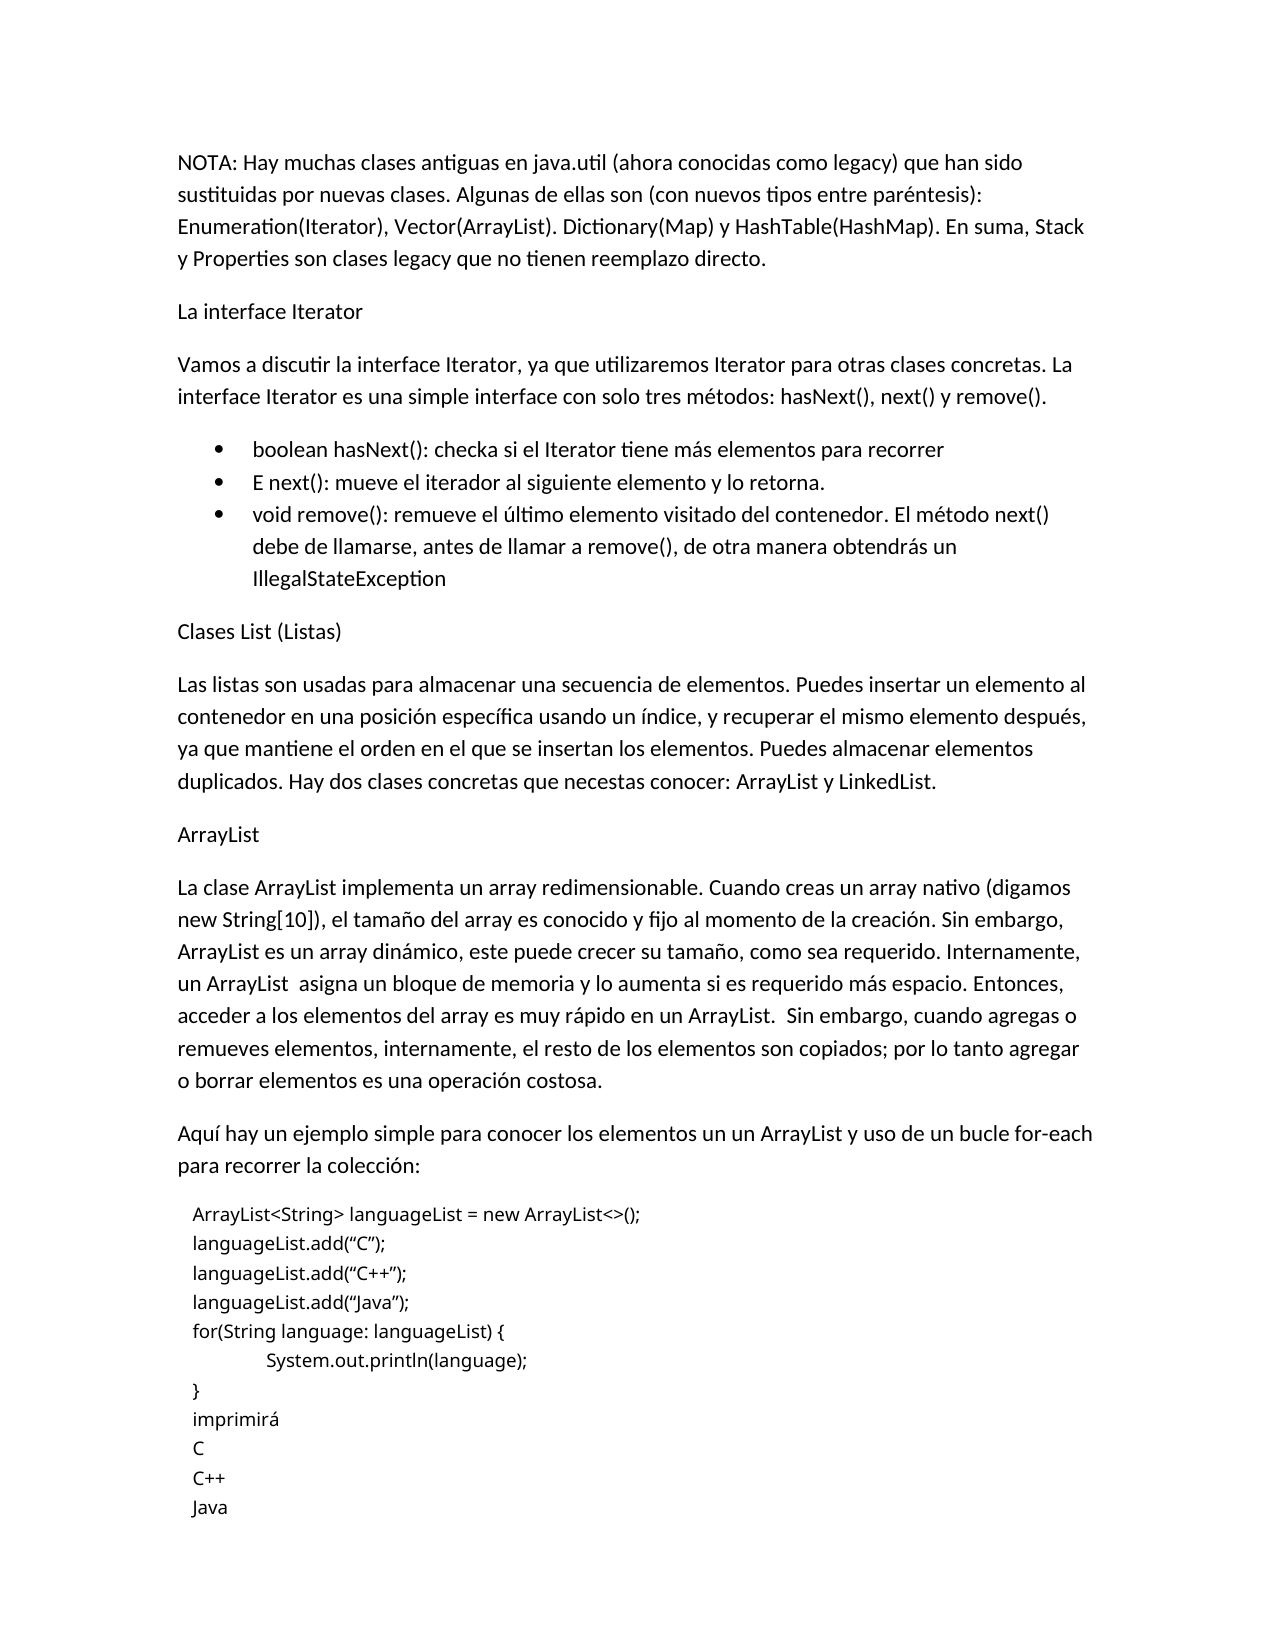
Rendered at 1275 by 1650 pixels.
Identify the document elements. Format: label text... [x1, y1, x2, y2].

text Vamos a discutir la interface Iterator, ya que utilizaremos Iterator para otras clases concretas. La interface Iterator es una simple interface con solo tres métodos: hasNext(), next() y remove(). [177, 350, 1098, 410]
text La interface Iterator [177, 297, 1098, 325]
text NOTA: Hay muchas clases antiguas en java.util (ahora conocidas como legacy) que han sido sustituidas por nuevas clases. Algunas de ellas son (con nuevos tipos entre paréntesis): Enumeration(Iterator), Vector(ArrayList). Dictionary(Map) y HashTable(HashMap). En suma, Stack y Properties son clases legacy que no tienen reemplazo directo. [177, 148, 1098, 272]
text Aquí hay un ejemplo simple para conocer los elementos un un ArrayList y uso de un bucle for-each para recorrer la colección: [177, 1119, 1098, 1179]
list boolean hasNext(): checka si el Iterator tiene más elementos para recorrer [215, 435, 1098, 463]
text Las listas son usadas para almacenar una secuencia de elementos. Puedes insertar un elemento al contenedor en una posición específica usando un índice, y recuperar el mismo elemento después, ya que mantiene el orden en el que se insertan los elementos. Puedes almacenar elementos duplicados. Hay dos clases concretas que necestas conocer: ArrayList y LinkedList. [177, 670, 1098, 795]
list void remove(): remueve el último elemento visitado del contenedor. El método next() debe de llamarse, antes de llamar a remove(), de otra manera obtendrás un IllegalStateException [215, 500, 1098, 592]
list E next(): mueve el iterador al siguiente elemento y lo retorna. [215, 468, 1098, 496]
text La clase ArrayList implementa un array redimensionable. Cuando creas un array nativo (digamos new String[10]), el tamaño del array es conocido y fijo al momento de la creación. Sin embargo, ArrayList es un array dinámico, este puede crecer su tamaño, como sea requerido. Internamente, un ArrayList asigna un bloque de memoria y lo aumenta si es requerido más espacio. Entonces, acceder a los elementos del array es muy rápido en un ArrayList. Sin embargo, cuando agregas o remueves elementos, internamente, el resto de los elementos son copiados; por lo tanto agregar o borrar elementos es una operación costosa. [177, 873, 1098, 1094]
text Clases List (Listas) [177, 617, 1098, 645]
text ArrayList [177, 820, 1098, 848]
